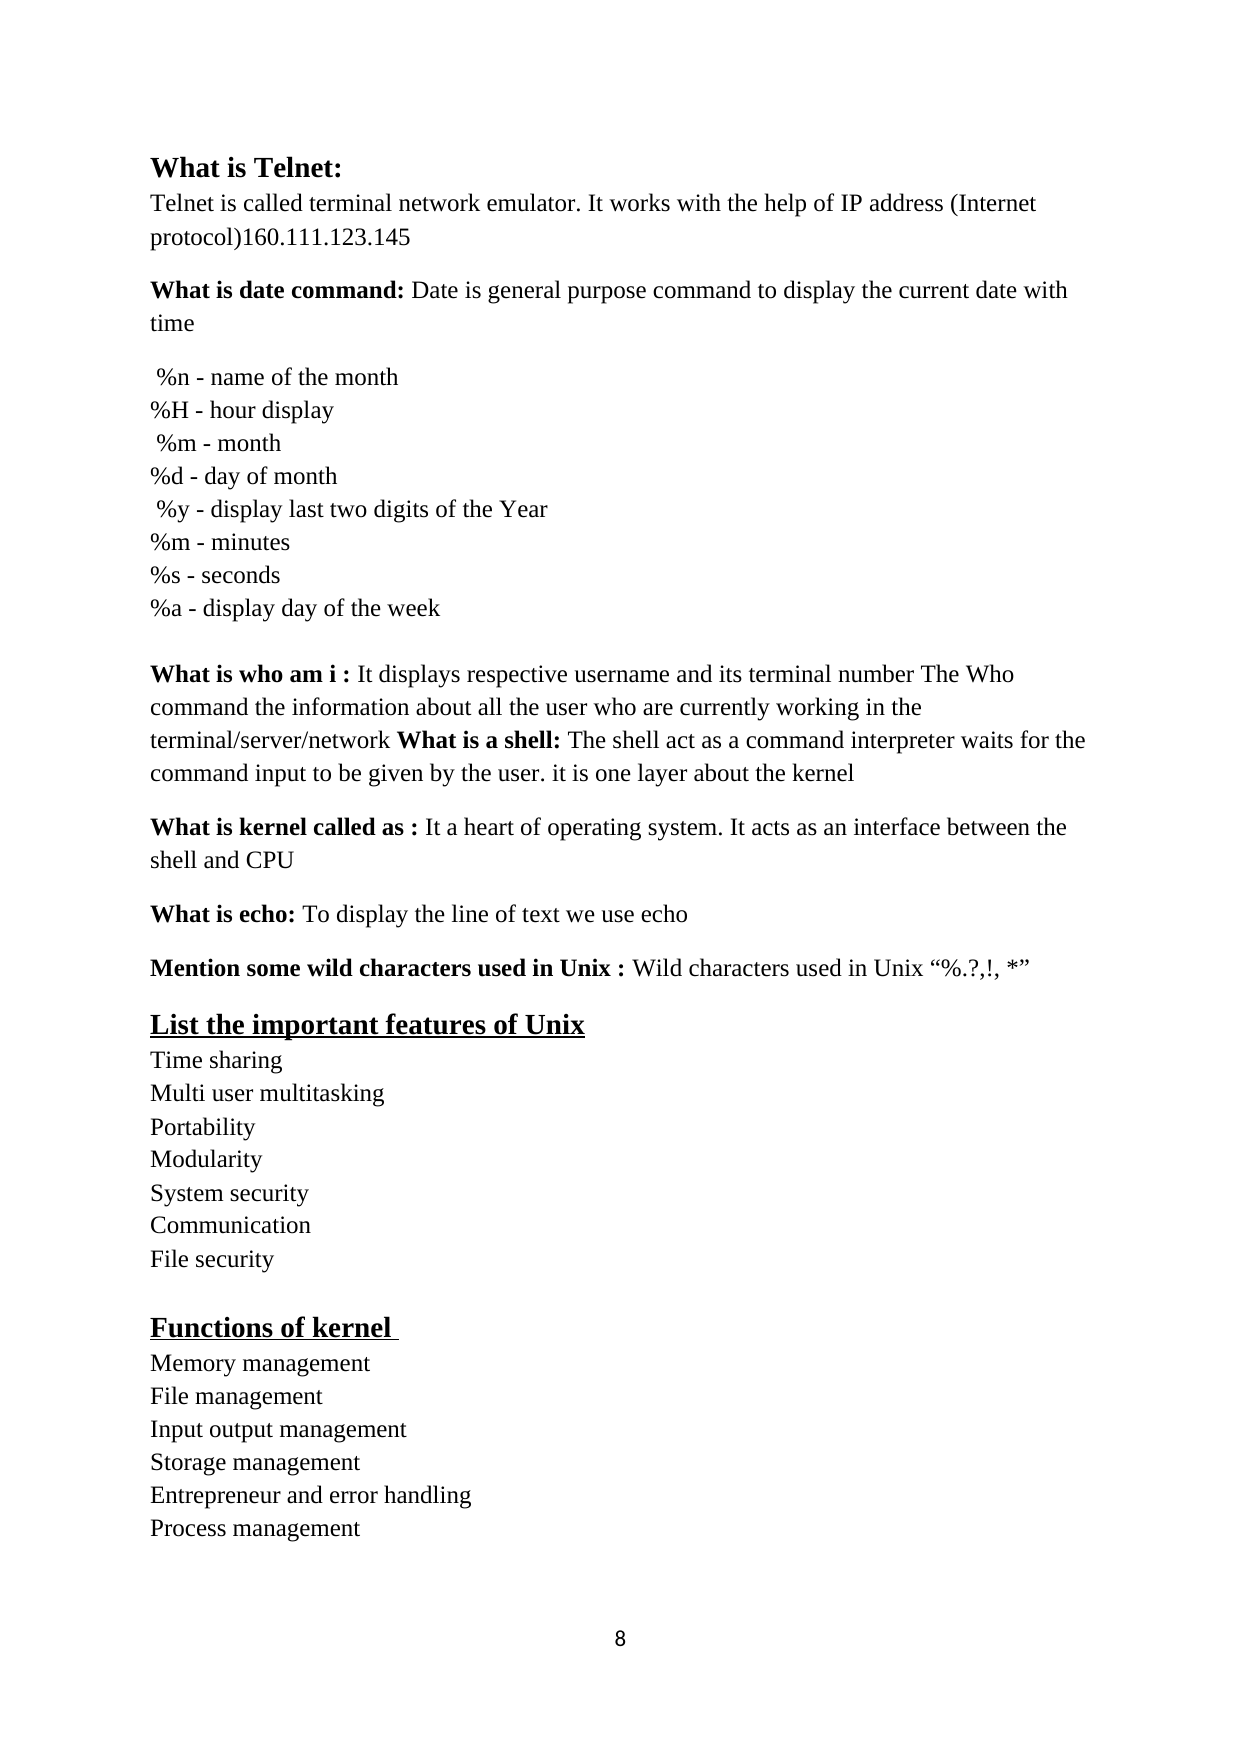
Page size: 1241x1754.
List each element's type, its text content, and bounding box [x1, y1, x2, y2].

text Time sharing [150, 1046, 1090, 1074]
text What is Telnet: [150, 150, 1090, 183]
text Entrepreneur and error handling [150, 1480, 1090, 1509]
text System security [150, 1178, 1090, 1206]
text Multi user multitasking [150, 1078, 1090, 1107]
text File security [150, 1244, 1090, 1272]
text %m - month [150, 428, 1090, 457]
text %d - day of month [150, 461, 1090, 490]
text %m - minutes [150, 527, 1090, 556]
text Telnet is called terminal network emulator. It works with the help of IP address (Internet protocol)160.111.123.145 [150, 188, 1090, 250]
text What is date command: Date is general purpose command to display the current date with time [150, 275, 1090, 337]
text %H - hour display [150, 395, 1090, 424]
text What is who am i : It displays respective username and its terminal number The Who command the information about all the user who are currently working in the terminal/server/network What is a shell: The shell act as a command interpreter waits for the command input to be given by the user. it is one layer about the kernel [150, 659, 1090, 787]
text Communication [150, 1211, 1090, 1239]
text %s - seconds [150, 560, 1090, 589]
text Process management [150, 1513, 1090, 1542]
text %n - name of the month [150, 362, 1090, 391]
text Modularity [150, 1144, 1090, 1173]
text Input output management [150, 1414, 1090, 1443]
text What is kernel called as : It a heart of operating system. It acts as an interface between the shell and CPU [150, 812, 1090, 874]
text File management [150, 1381, 1090, 1410]
text Mention some wild characters used in Unix : Wild characters used in Unix “%.?,!, *” [150, 953, 1090, 982]
text Memory management [150, 1348, 1090, 1377]
text %a - display day of the week [150, 593, 1090, 622]
text Storage management [150, 1447, 1090, 1476]
text %y - display last two digits of the Year [150, 494, 1090, 523]
text Functions of kernel [150, 1310, 1090, 1343]
text List the important features of Unix [150, 1007, 1090, 1041]
text Portability [150, 1112, 1090, 1140]
text What is echo: To display the line of text we use echo [150, 899, 1090, 928]
